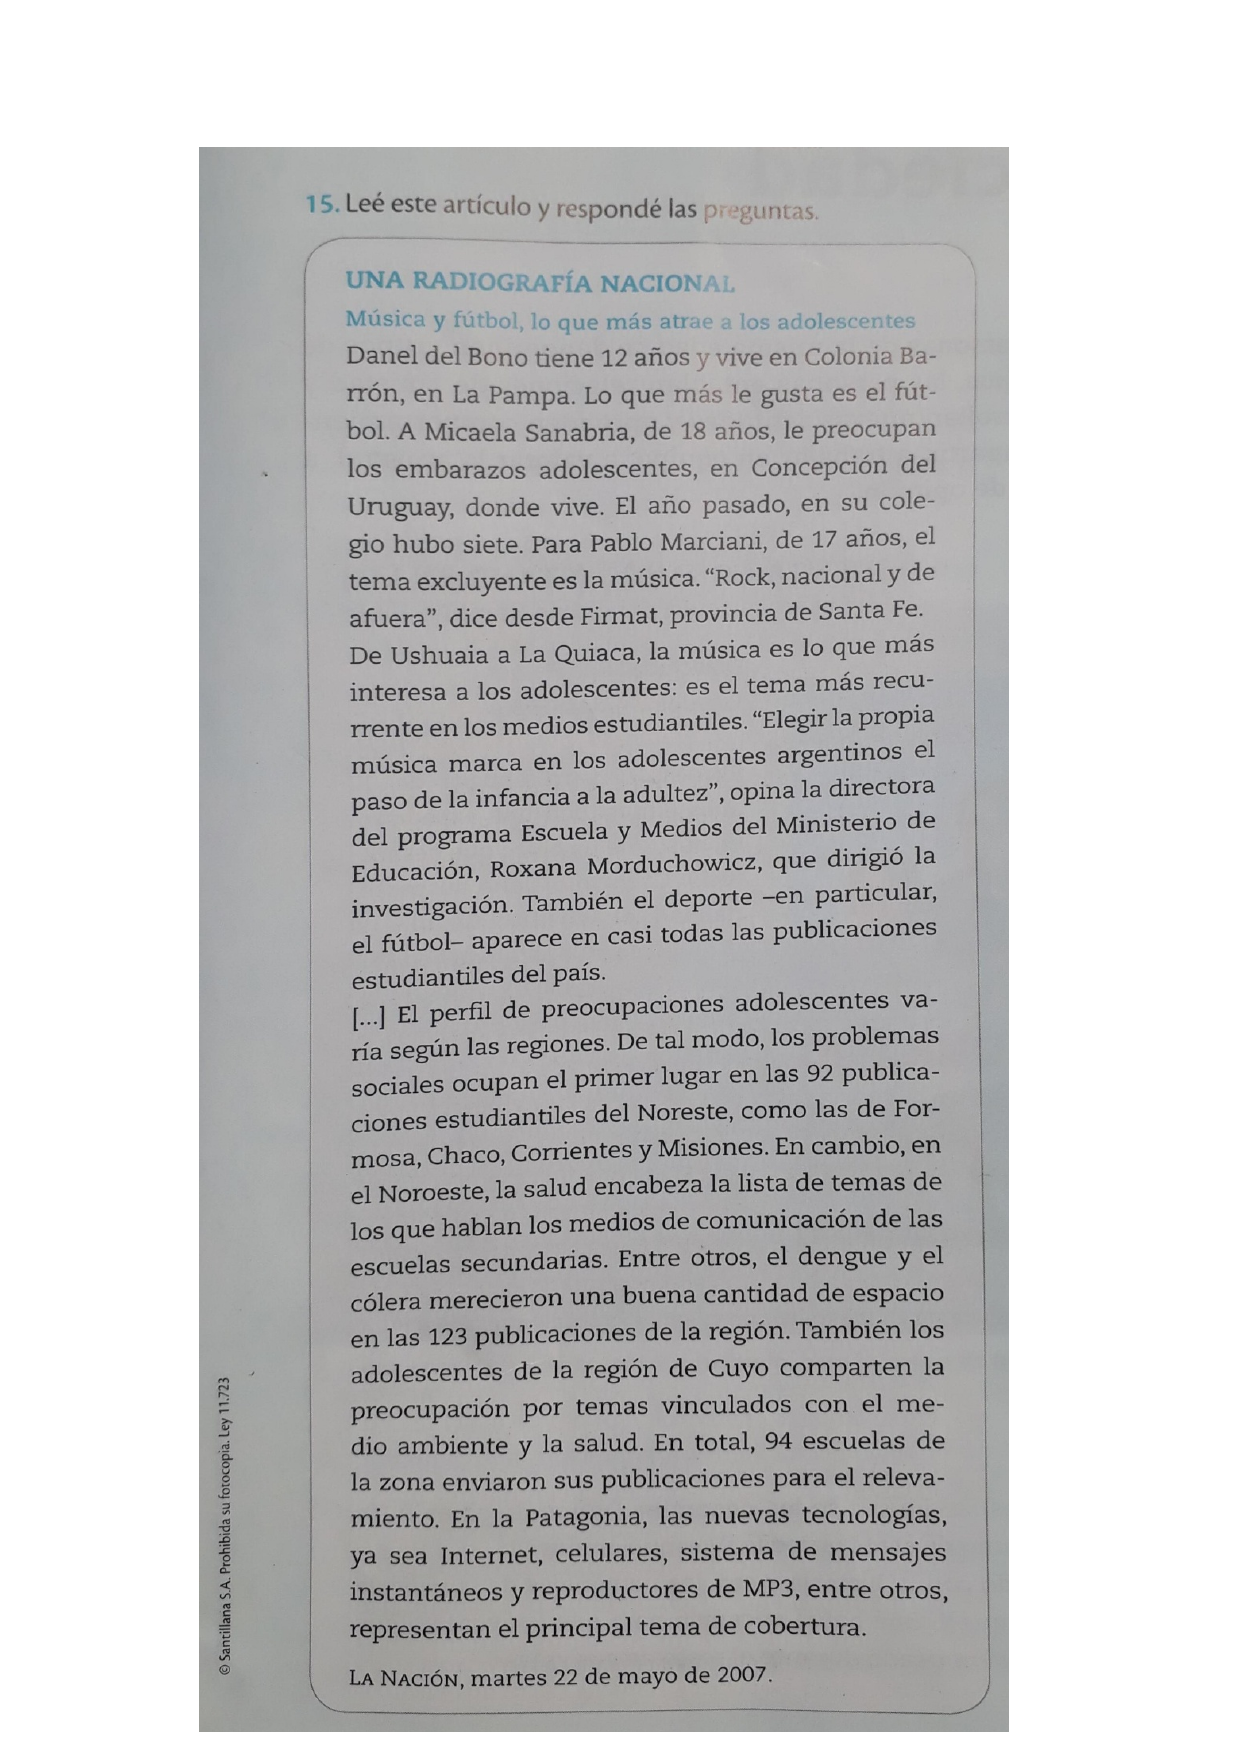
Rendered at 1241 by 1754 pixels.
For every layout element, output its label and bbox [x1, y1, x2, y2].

picture [199, 147, 1009, 1732]
